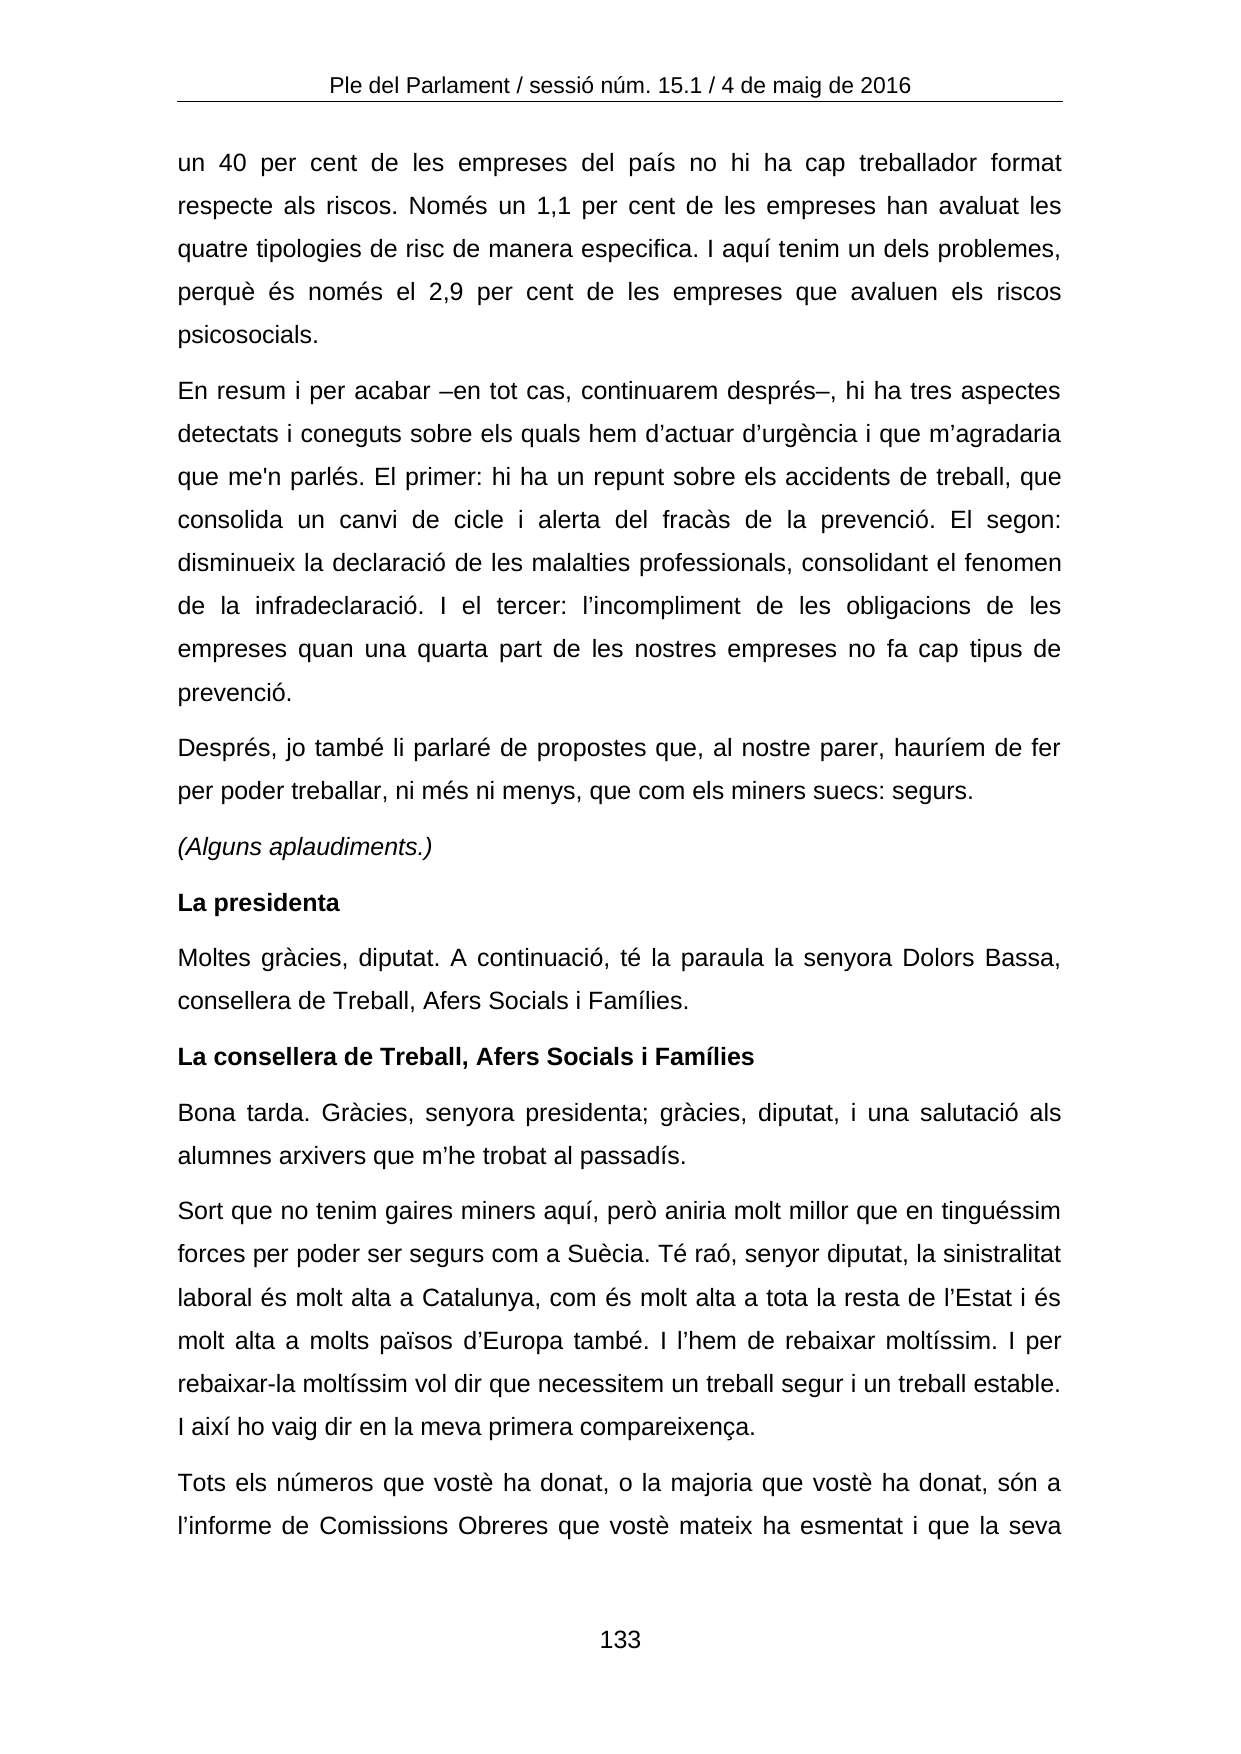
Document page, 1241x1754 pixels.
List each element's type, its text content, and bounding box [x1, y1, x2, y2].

text En resum i per acabar –en tot cas, continuarem després–, hi ha tres aspectes detectats i coneguts sobre els quals hem d’actuar d’urgència i que m’agradaria que me'n parlés. El primer: hi ha un repunt sobre els accidents de treball, que consolida un canvi de cicle i alerta del fracàs de la prevenció. El segon: disminueix la declaració de les malalties professionals, consolidant el fenomen de la infradeclaració. I el tercer: l’incompliment de les obligacions de les empreses quan una quarta part de les nostres empreses no fa cap tipus de prevenció. [177, 376, 1063, 706]
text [177, 1468, 1063, 1539]
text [177, 148, 1063, 349]
text Després, jo també li parlaré de propostes que, al nostre parer, hauríem de fer per poder treballar, ni més ni menys, que com els miners suecs: segurs. [177, 733, 1063, 805]
text Bona tarda. Gràcies, senyora presidenta; gràcies, diputat, i una salutació als alumnes arxivers que m’he trobat al passadís. [177, 1098, 1063, 1169]
text La consellera de Treball, Afers Socials i Famílies [177, 1042, 1063, 1071]
text La presidenta [177, 888, 1063, 916]
text Sort que no tenim gaires miners aquí, però aniria molt millor que en tinguéssim forces per poder ser segurs com a Suècia. Té raó, senyor diputat, la sinistralitat laboral és molt alta a Catalunya, com és molt alta a tota la resta de l’Estat i és molt alta a molts països d’Europa també. I l’hem de rebaixar moltíssim. I per rebaixar-la moltíssim vol dir que necessitem un treball segur i un treball estable. I així ho vaig dir en la meva primera compareixença. [177, 1196, 1063, 1441]
text (Alguns aplaudiments.) [177, 832, 1063, 861]
text Moltes gràcies, diputat. A continuació, té la paraula la senyora Dolors Bassa, consellera de Treball, Afers Socials i Famílies. [177, 943, 1063, 1015]
